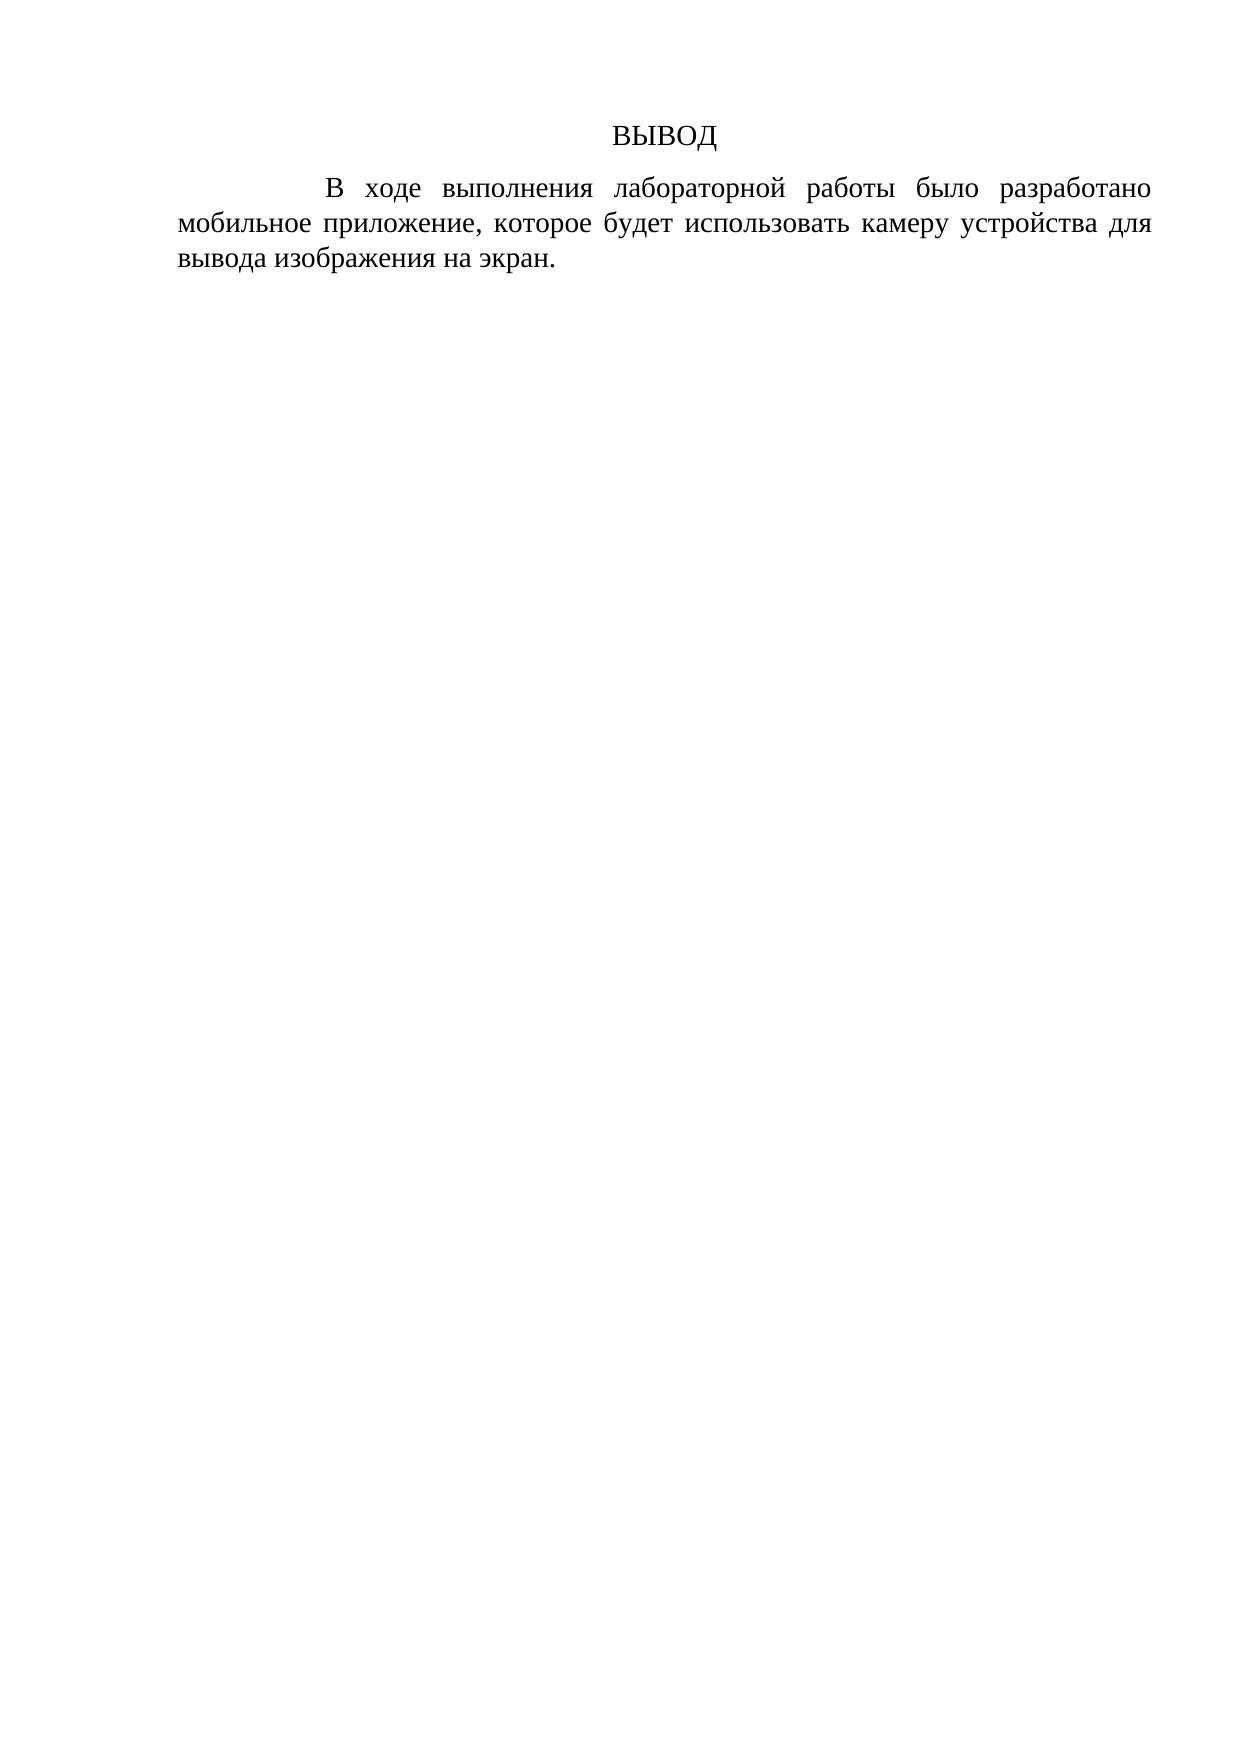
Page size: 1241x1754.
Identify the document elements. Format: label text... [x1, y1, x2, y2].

text ВЫВОД [177, 118, 1152, 152]
text В ходе выполнения лабораторной работы было разработано мобильное приложение, которое будет использовать камеру устройства для вывода изображения на экран. [177, 170, 1152, 274]
